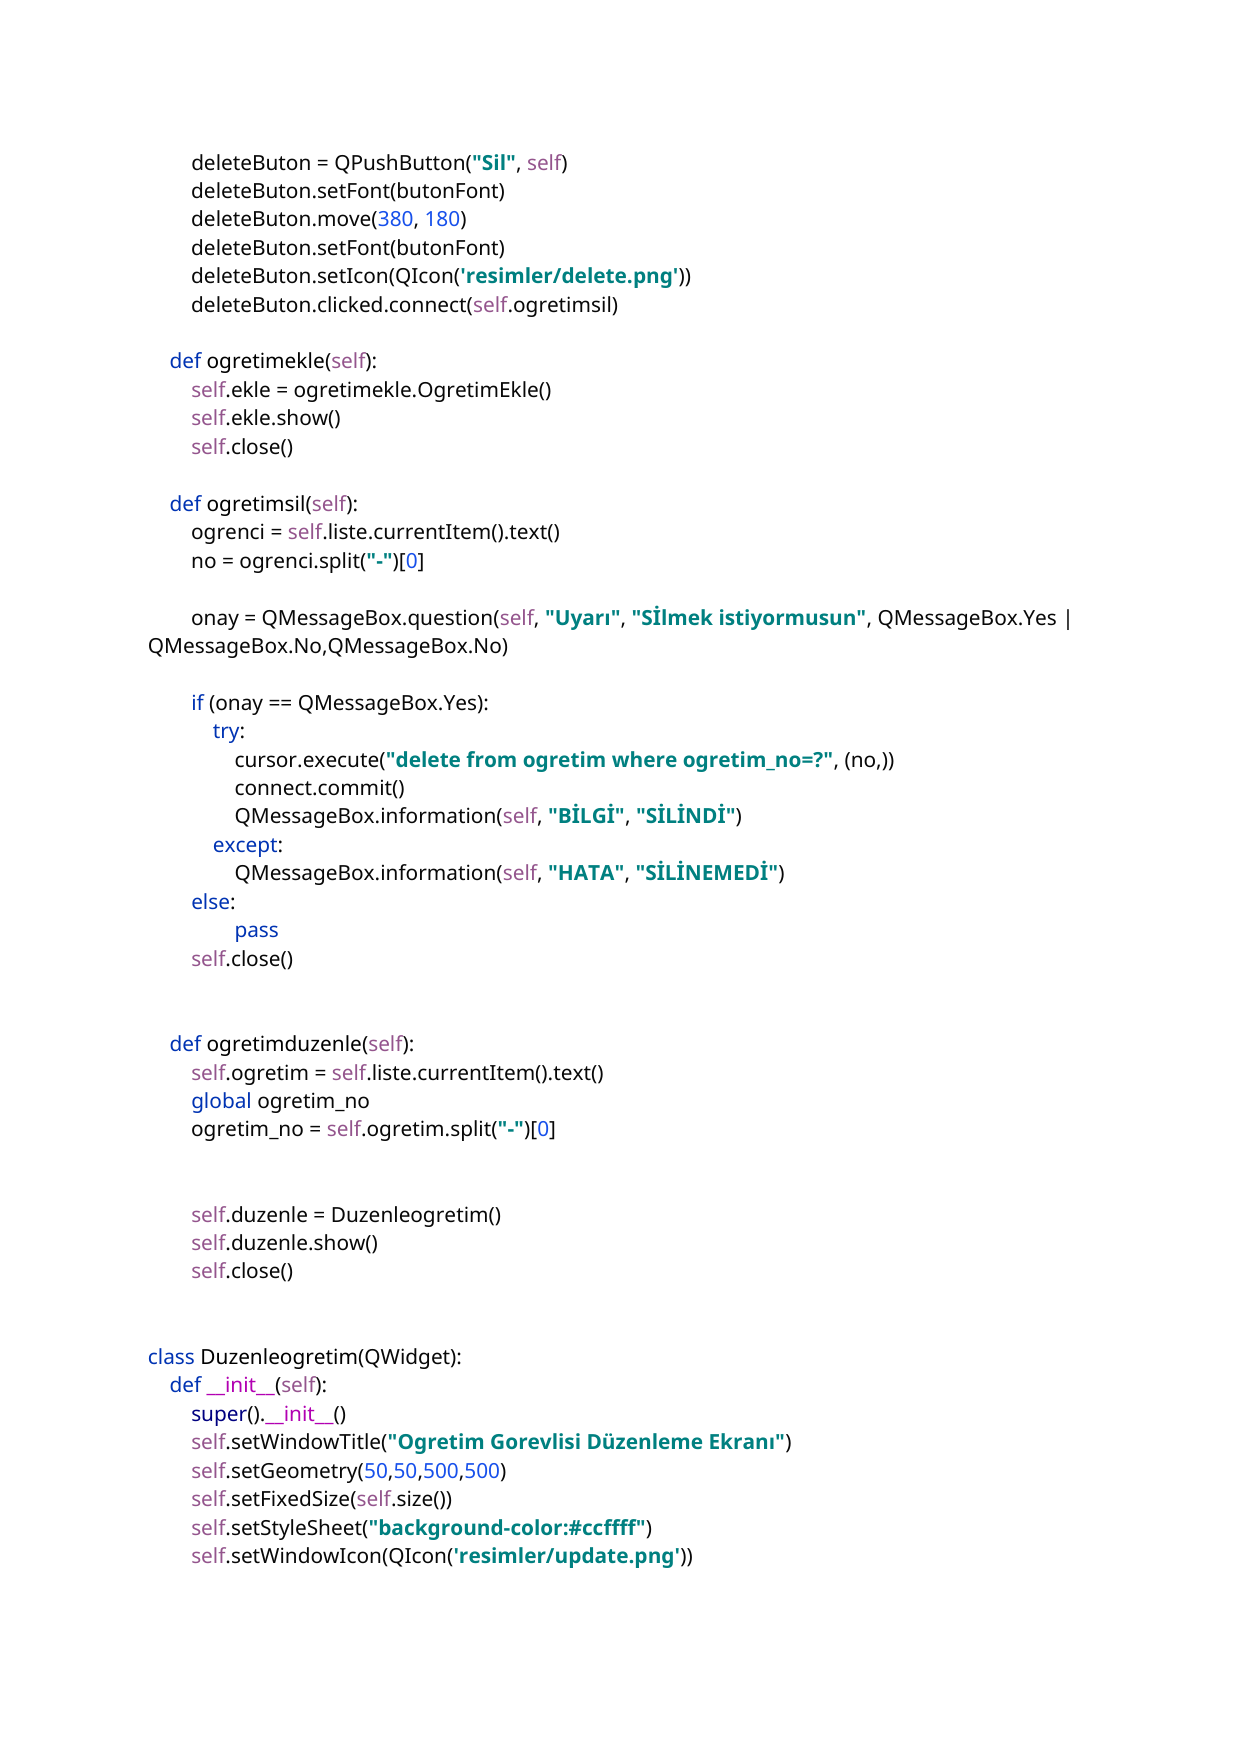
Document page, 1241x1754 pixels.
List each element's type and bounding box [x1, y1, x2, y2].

text [148, 148, 1093, 1598]
